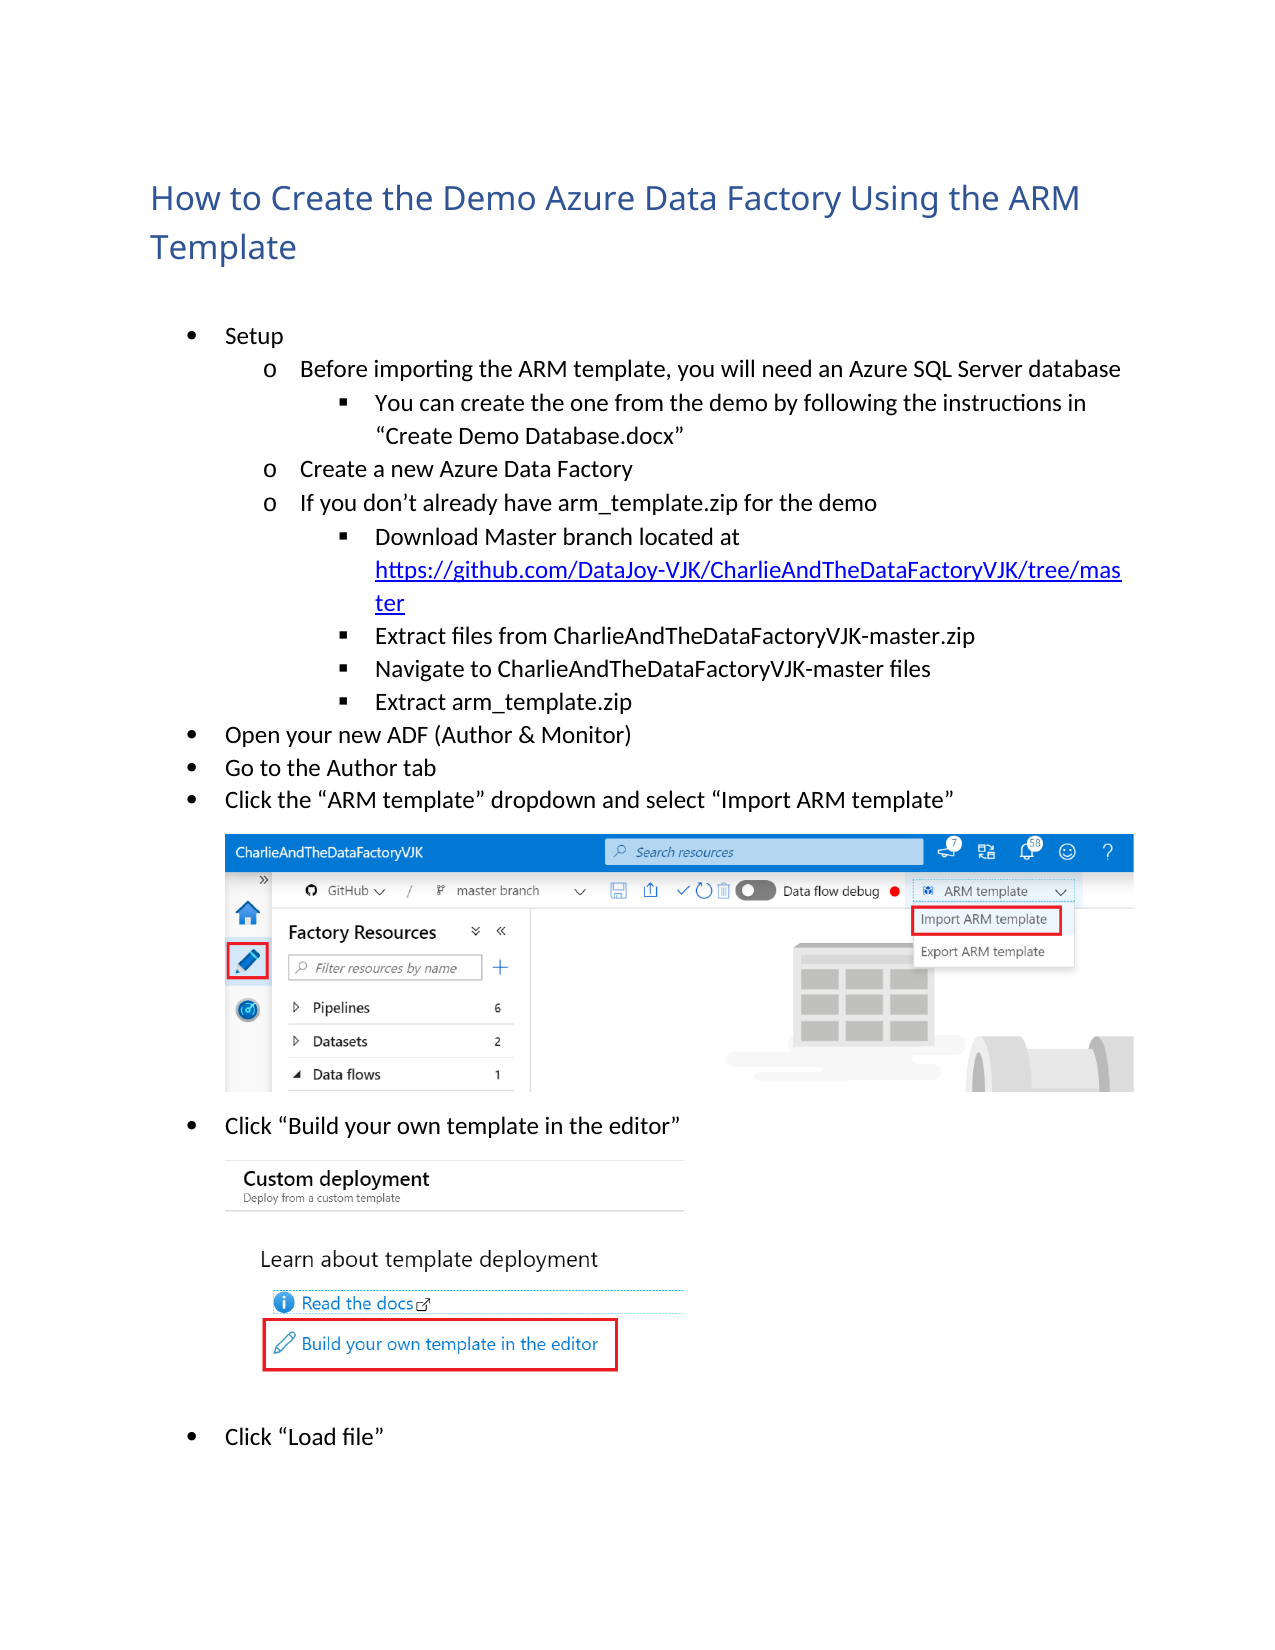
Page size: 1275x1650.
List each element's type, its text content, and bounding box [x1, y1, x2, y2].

picture [225, 834, 1134, 1092]
list Extract arm_template.zip [337, 686, 1125, 716]
list Setup [187, 320, 1125, 350]
list Open your new ADF (Author & Monitor) [187, 719, 1125, 749]
list Extract files from CharlieAndTheDataFactoryVJK-master.zip [337, 620, 1125, 651]
list Click “Load file” [187, 1421, 1125, 1451]
list Navigate to CharlieAndTheDataFactoryVJK-master files [337, 653, 1125, 683]
list Download Master branch located at https://github.com/DataJoy-VJK/CharlieAndTheDataFactoryVJK/tree/master [337, 521, 1125, 618]
subtitle How to Create the Demo Azure Data Factory Using the ARM Template [150, 175, 1125, 269]
list Create a new Azure Data Factory [262, 453, 1125, 484]
list Before importing the ARM template, you will need an Azure SQL Server database [262, 353, 1125, 384]
list Click “Build your own template in the editor” [187, 1110, 1125, 1141]
list You can create the one from the demo by following the instructions in “Create Demo Database.docx” [337, 387, 1125, 450]
list Go to the Author tab [187, 752, 1125, 782]
list Click the “ARM template” dropdown and select “Import ARM template” [187, 785, 1125, 815]
picture [225, 1160, 709, 1402]
list If you don’t already have arm_template.zip for the demo [262, 487, 1125, 519]
